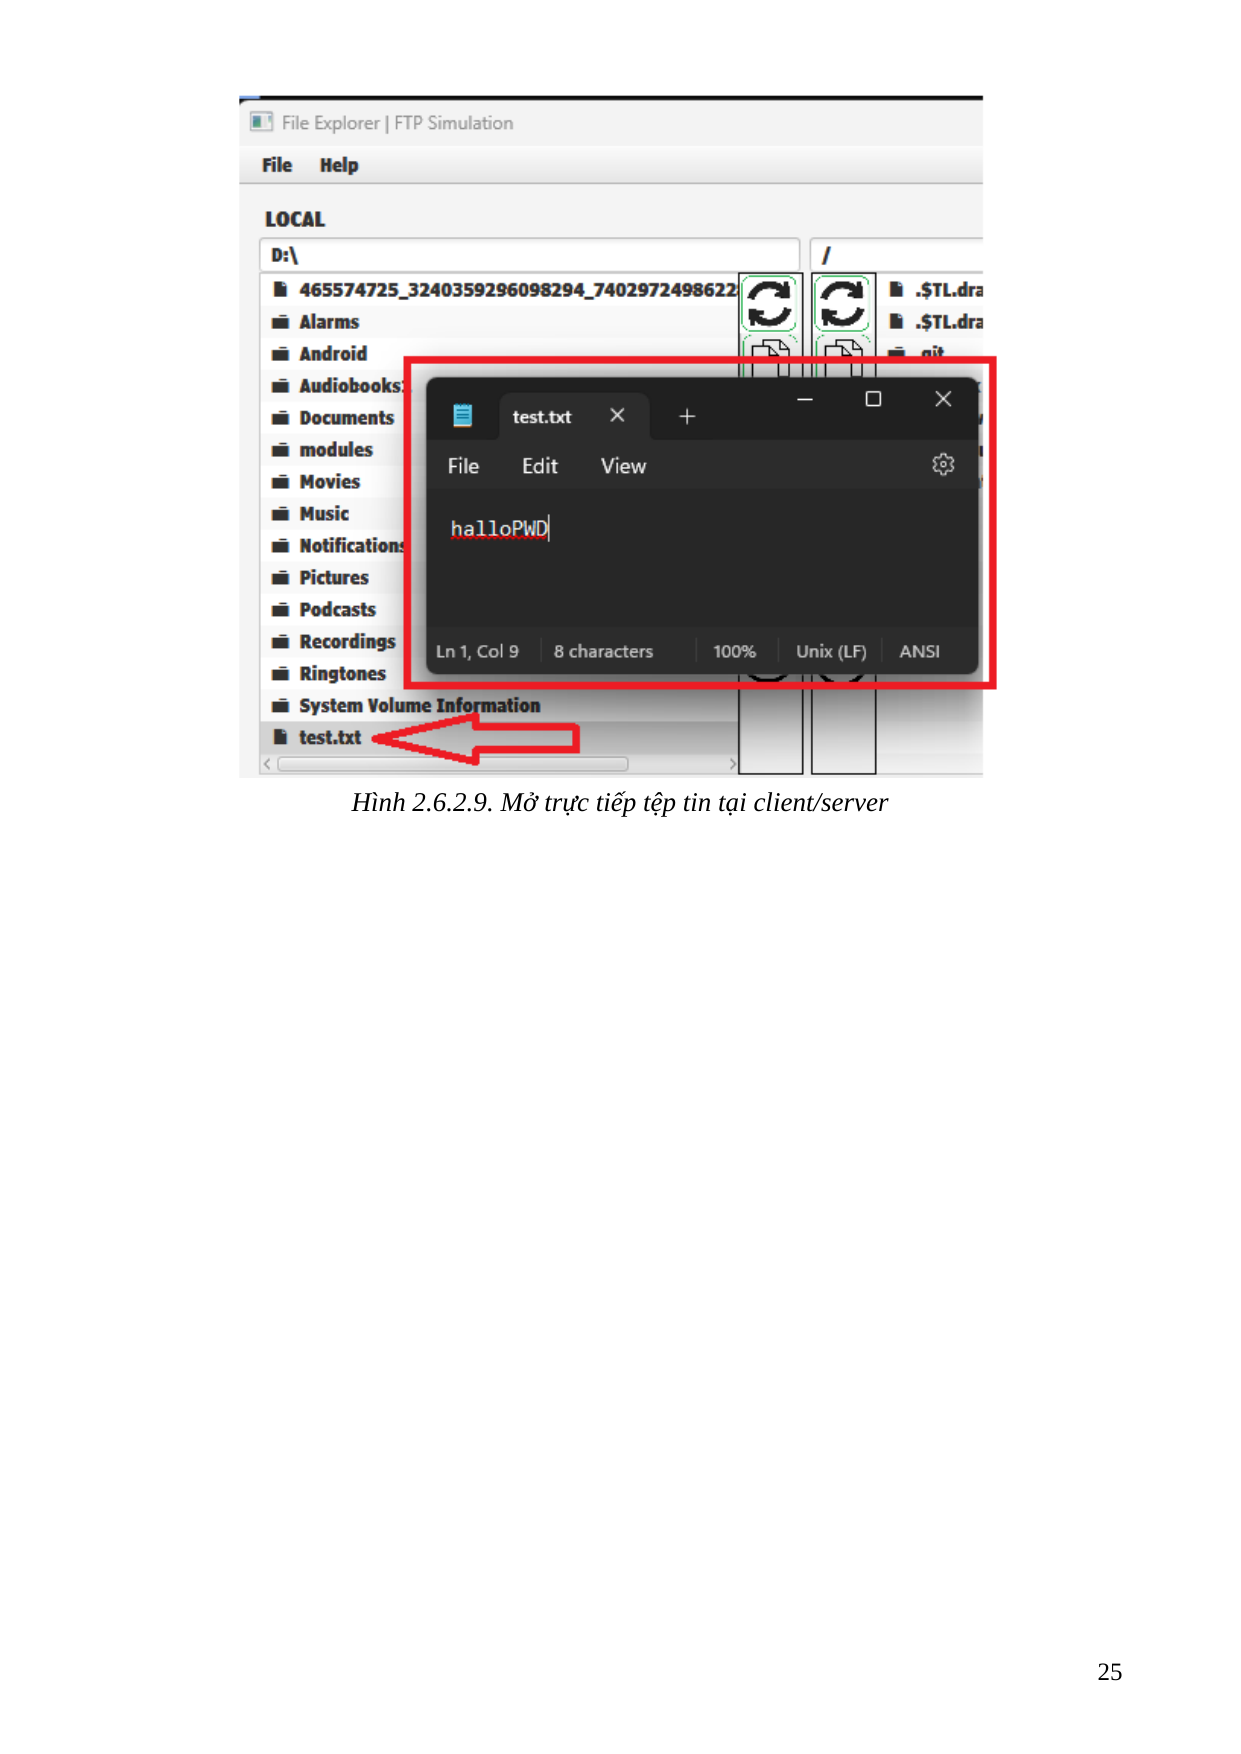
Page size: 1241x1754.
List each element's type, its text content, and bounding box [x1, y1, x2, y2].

text Hình 2.6.2.9. Mở trực tiếp tệp tin tại client/server [118, 786, 1122, 817]
picture [238, 93, 1003, 778]
